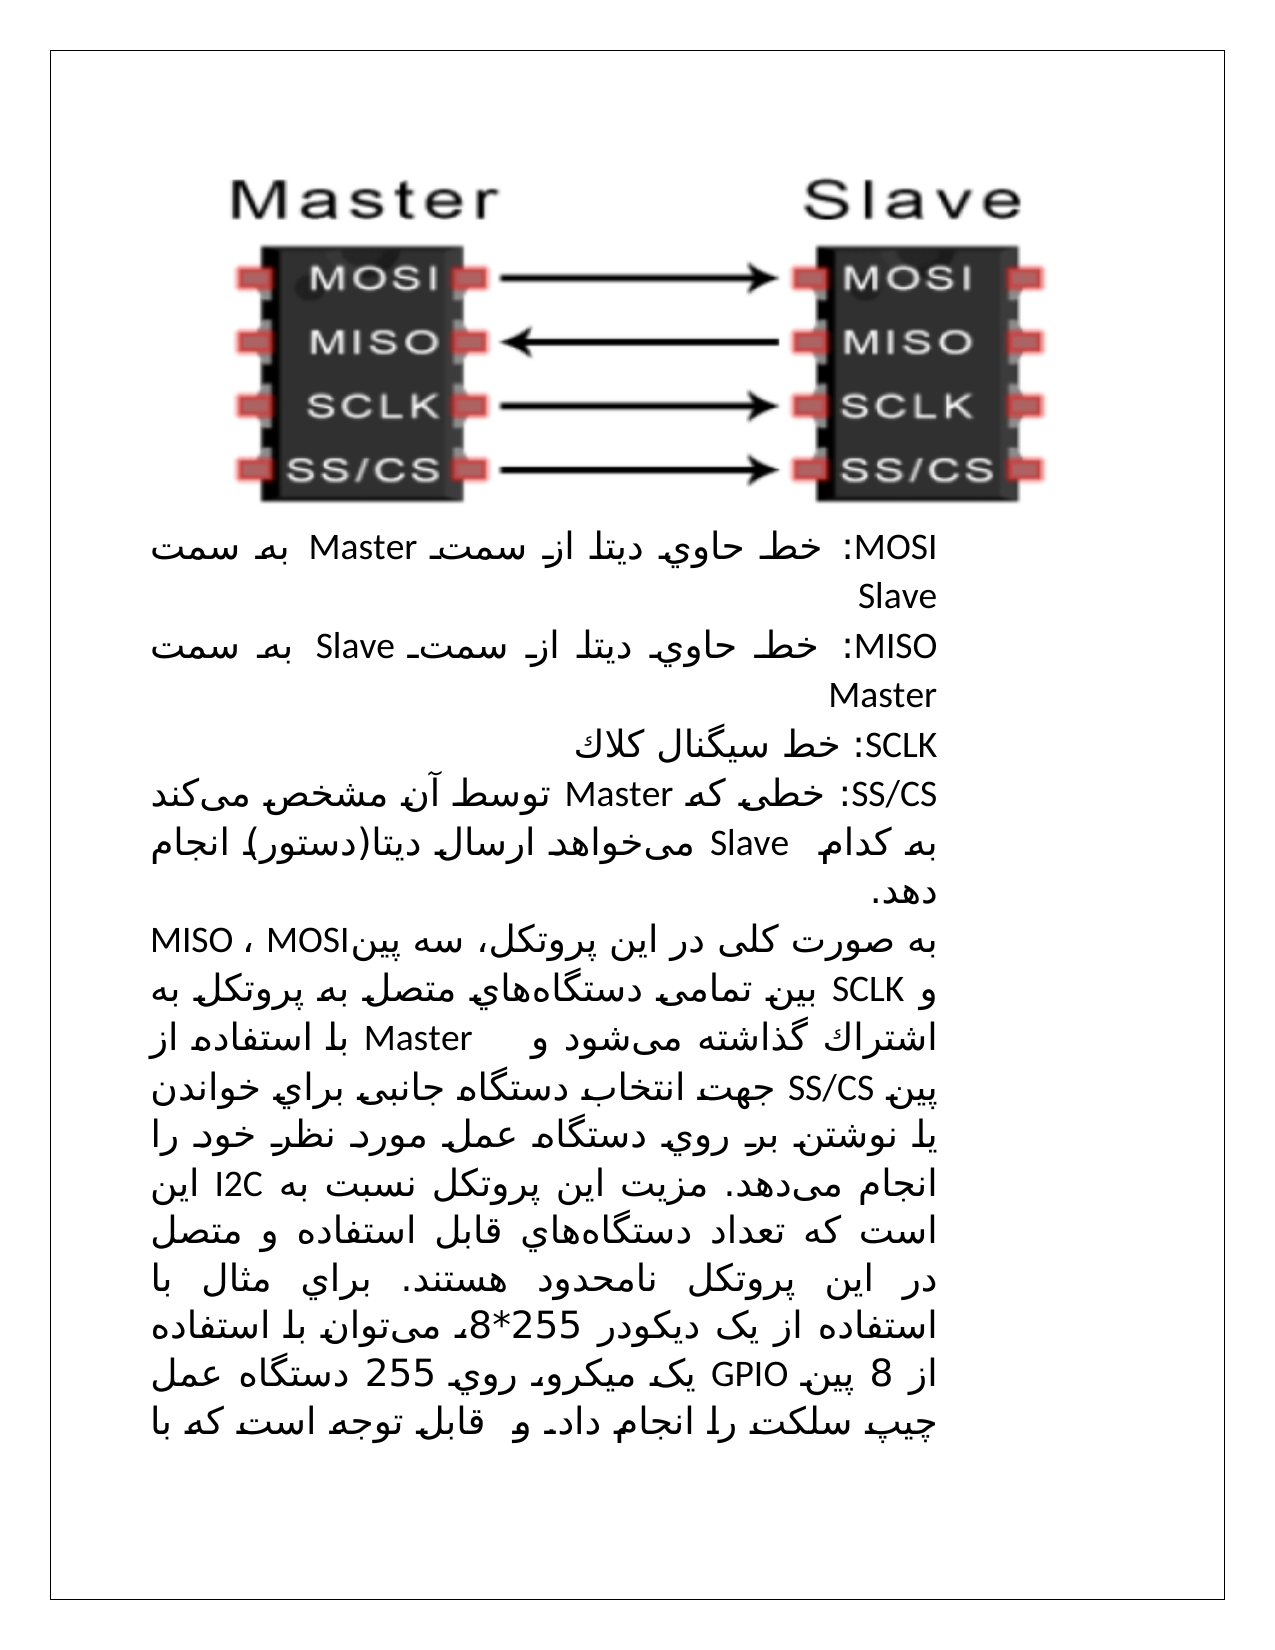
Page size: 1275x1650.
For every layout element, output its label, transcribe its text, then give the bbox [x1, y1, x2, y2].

list SS/CS: ﺧﻄﯽ ﮐﻪ Master ﺗﻮﺳﻂ آن ﻣﺸﺨﺺ ﻣﯽﮐﻨﺪ ﺑﻪ ﮐﺪام Slave ﻣﯽﺧﻮاﻫﺪ ارﺳﺎل دﯾﺘﺎ(دﺳﺘﻮر) اﻧﺠﺎم دﻫﺪ. [150, 770, 937, 912]
picture [195, 150, 1095, 521]
list MOSI: ﺧﻂ ﺣﺎوي دﯾﺘﺎ از ﺳﻤﺖ Master ﺑﻪ ﺳﻤﺖ Slave [150, 523, 937, 618]
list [150, 916, 937, 1443]
list SCLK: ﺧﻂ ﺳﯿﮕﻨﺎل ﮐﻼك [150, 721, 937, 766]
list MISO: ﺧﻂ ﺣﺎوي دﯾﺘﺎ از ﺳﻤﺖ Slave ﺑﻪ ﺳﻤﺖ Master [150, 622, 937, 717]
